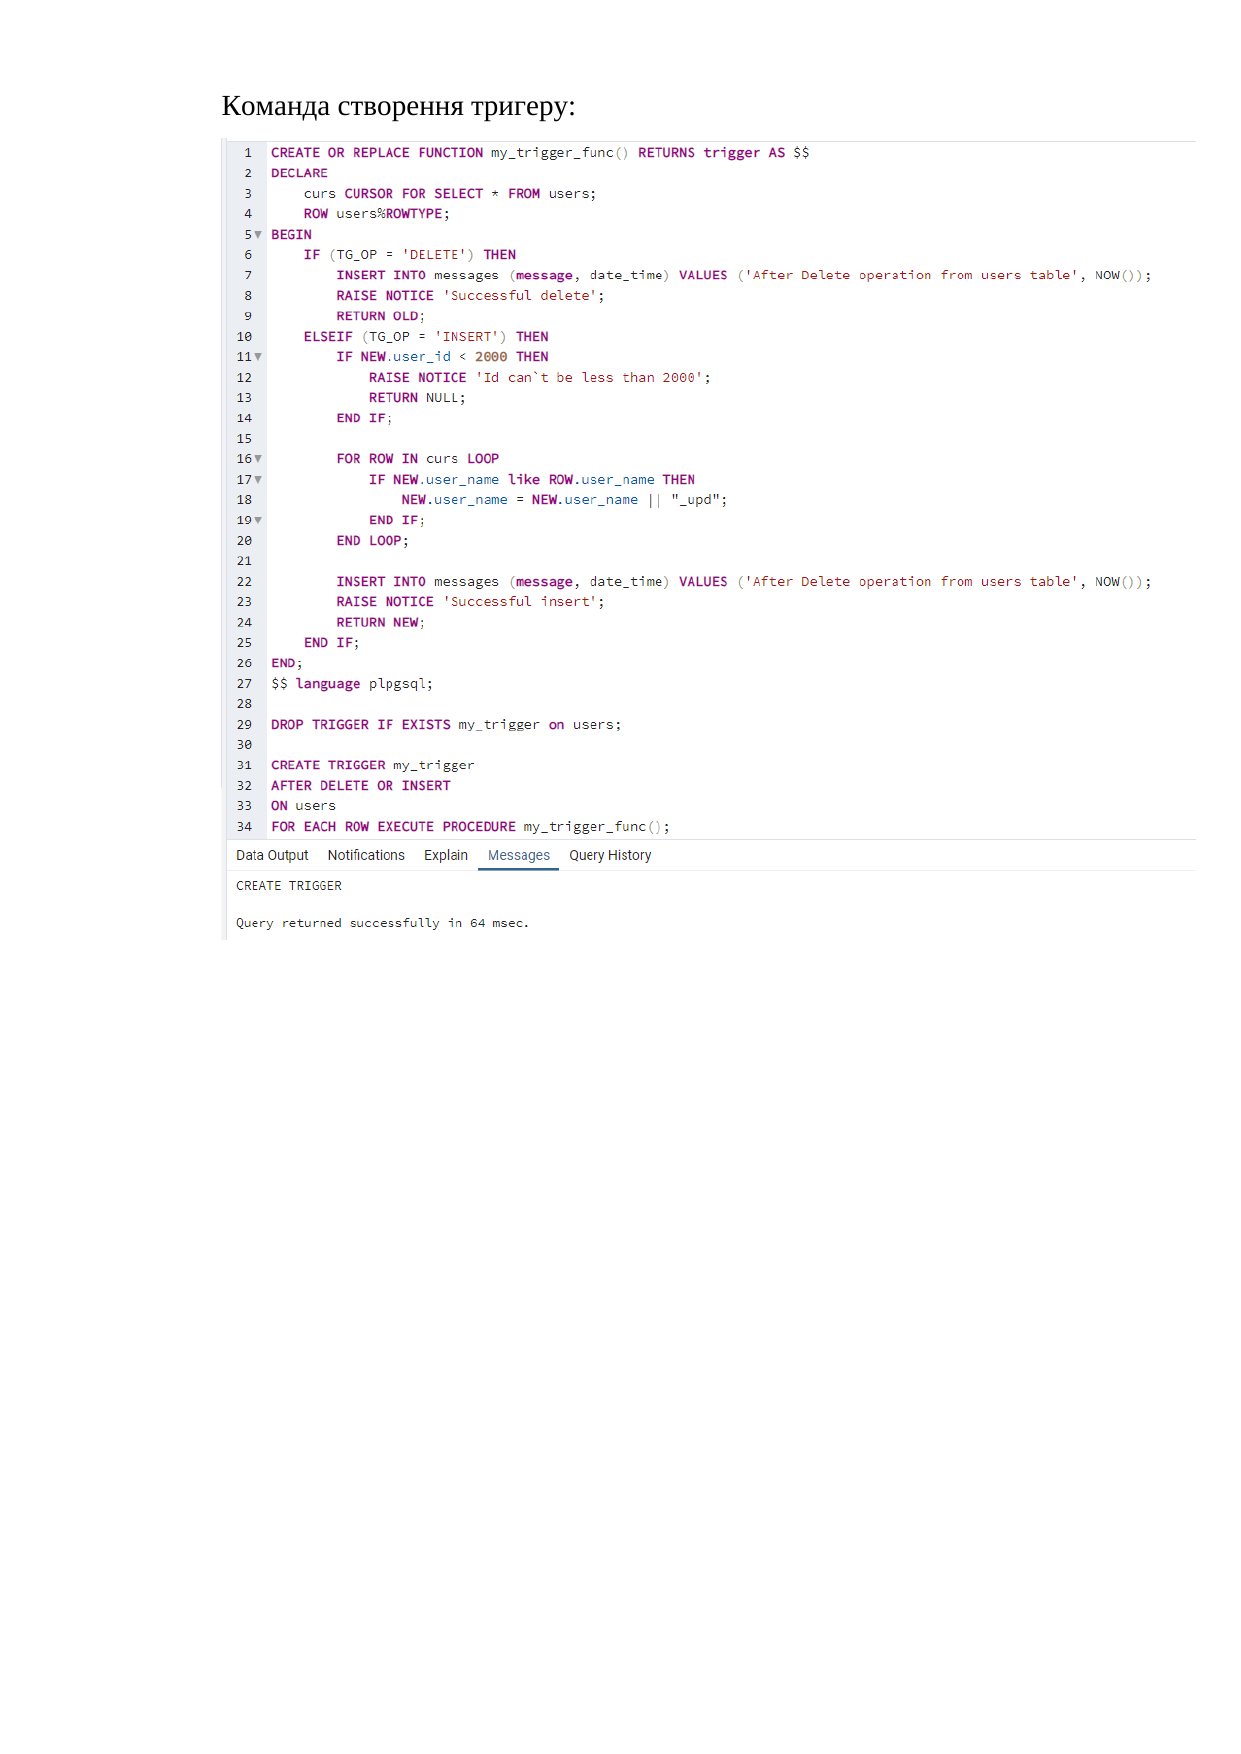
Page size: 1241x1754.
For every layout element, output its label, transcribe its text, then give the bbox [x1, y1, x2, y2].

text Команда створення тригеру: [148, 88, 1152, 122]
picture [221, 138, 1197, 940]
